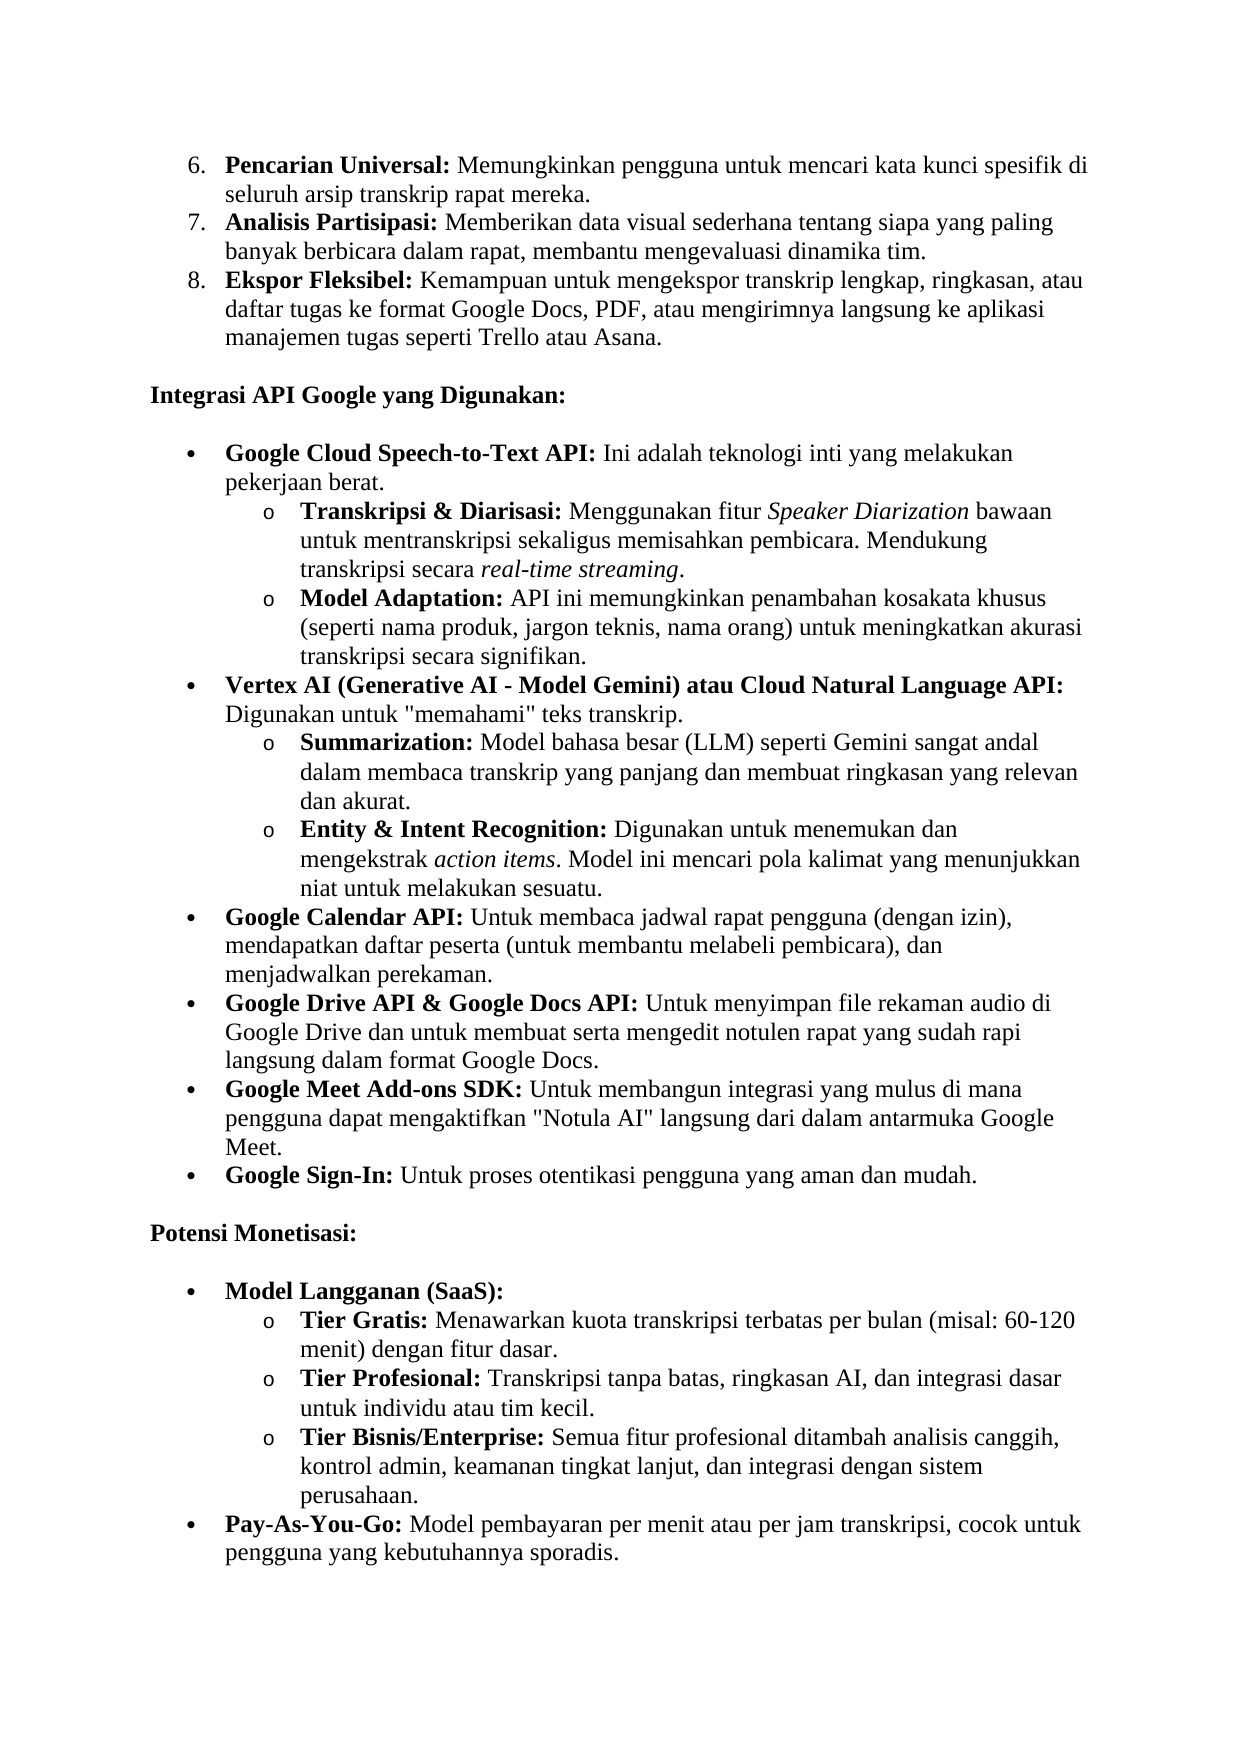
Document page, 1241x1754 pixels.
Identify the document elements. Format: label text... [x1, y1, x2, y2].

list Tier Bisnis/Enterprise: Semua fitur profesional ditambah analisis canggih, kontrol admin, keamanan tingkat lanjut, dan integrasi dengan sistem perusahaan. [262, 1422, 1090, 1509]
text Potensi Monetisasi: [150, 1218, 1090, 1247]
list Model Langganan (SaaS): [187, 1276, 1090, 1305]
list Google Sign-In: Untuk proses otentikasi pengguna yang aman dan mudah. [187, 1160, 1090, 1189]
list Vertex AI (Generative AI - Model Gemini) atau Cloud Natural Language API: Digunakan untuk "memahami" teks transkrip. [187, 670, 1090, 727]
list Google Cloud Speech-to-Text API: Ini adalah teknologi inti yang melakukan pekerjaan berat. [187, 438, 1090, 496]
list Analisis Partisipasi: Memberikan data visual sederhana tentang siapa yang paling banyak berbicara dalam rapat, membantu mengevaluasi dinamika tim. [187, 207, 1090, 265]
list Pay-As-You-Go: Model pembayaran per menit atau per jam transkripsi, cocok untuk pengguna yang kebutuhannya sporadis. [187, 1509, 1090, 1566]
list Tier Gratis: Menawarkan kuota transkripsi terbatas per bulan (misal: 60-120 menit) dengan fitur dasar. [262, 1305, 1090, 1363]
list Pencarian Universal: Memungkinkan pengguna untuk mencari kata kunci spesifik di seluruh arsip transkrip rapat mereka. [187, 150, 1090, 207]
list Entity & Intent Recognition: Digunakan untuk menemukan dan mengekstrak action items. Model ini mencari pola kalimat yang menunjukkan niat untuk melakukan sesuatu. [262, 814, 1090, 902]
list Ekspor Fleksibel: Kemampuan untuk mengekspor transkrip lengkap, ringkasan, atau daftar tugas ke format Google Docs, PDF, atau mengirimnya langsung ke aplikasi manajemen tugas seperti Trello atau Asana. [187, 265, 1090, 351]
list Google Meet Add-ons SDK: Untuk membangun integrasi yang mulus di mana pengguna dapat mengaktifkan "Notula AI" langsung dari dalam antarmuka Google Meet. [187, 1074, 1090, 1160]
list Google Calendar API: Untuk membaca jadwal rapat pengguna (dengan izin), mendapatkan daftar peserta (untuk membantu melabeli pembicara), dan menjadwalkan perekaman. [187, 902, 1090, 988]
list Summarization: Model bahasa besar (LLM) seperti Gemini sangat andal dalam membaca transkrip yang panjang dan membuat ringkasan yang relevan dan akurat. [262, 727, 1090, 814]
list Transkripsi & Diarisasi: Menggunakan fitur Speaker Diarization bawaan untuk mentranskripsi sekaligus memisahkan pembicara. Mendukung transkripsi secara real-time streaming. [262, 496, 1090, 583]
list Tier Profesional: Transkripsi tanpa batas, ringkasan AI, dan integrasi dasar untuk individu atau tim kecil. [262, 1363, 1090, 1422]
list Google Drive API & Google Docs API: Untuk menyimpan file rekaman audio di Google Drive dan untuk membuat serta mengedit notulen rapat yang sudah rapi langsung dalam format Google Docs. [187, 988, 1090, 1074]
text Integrasi API Google yang Digunakan: [150, 380, 1090, 409]
list Model Adaptation: API ini memungkinkan penambahan kosakata khusus (seperti nama produk, jargon teknis, nama orang) untuk meningkatkan akurasi transkripsi secara signifikan. [262, 583, 1090, 670]
